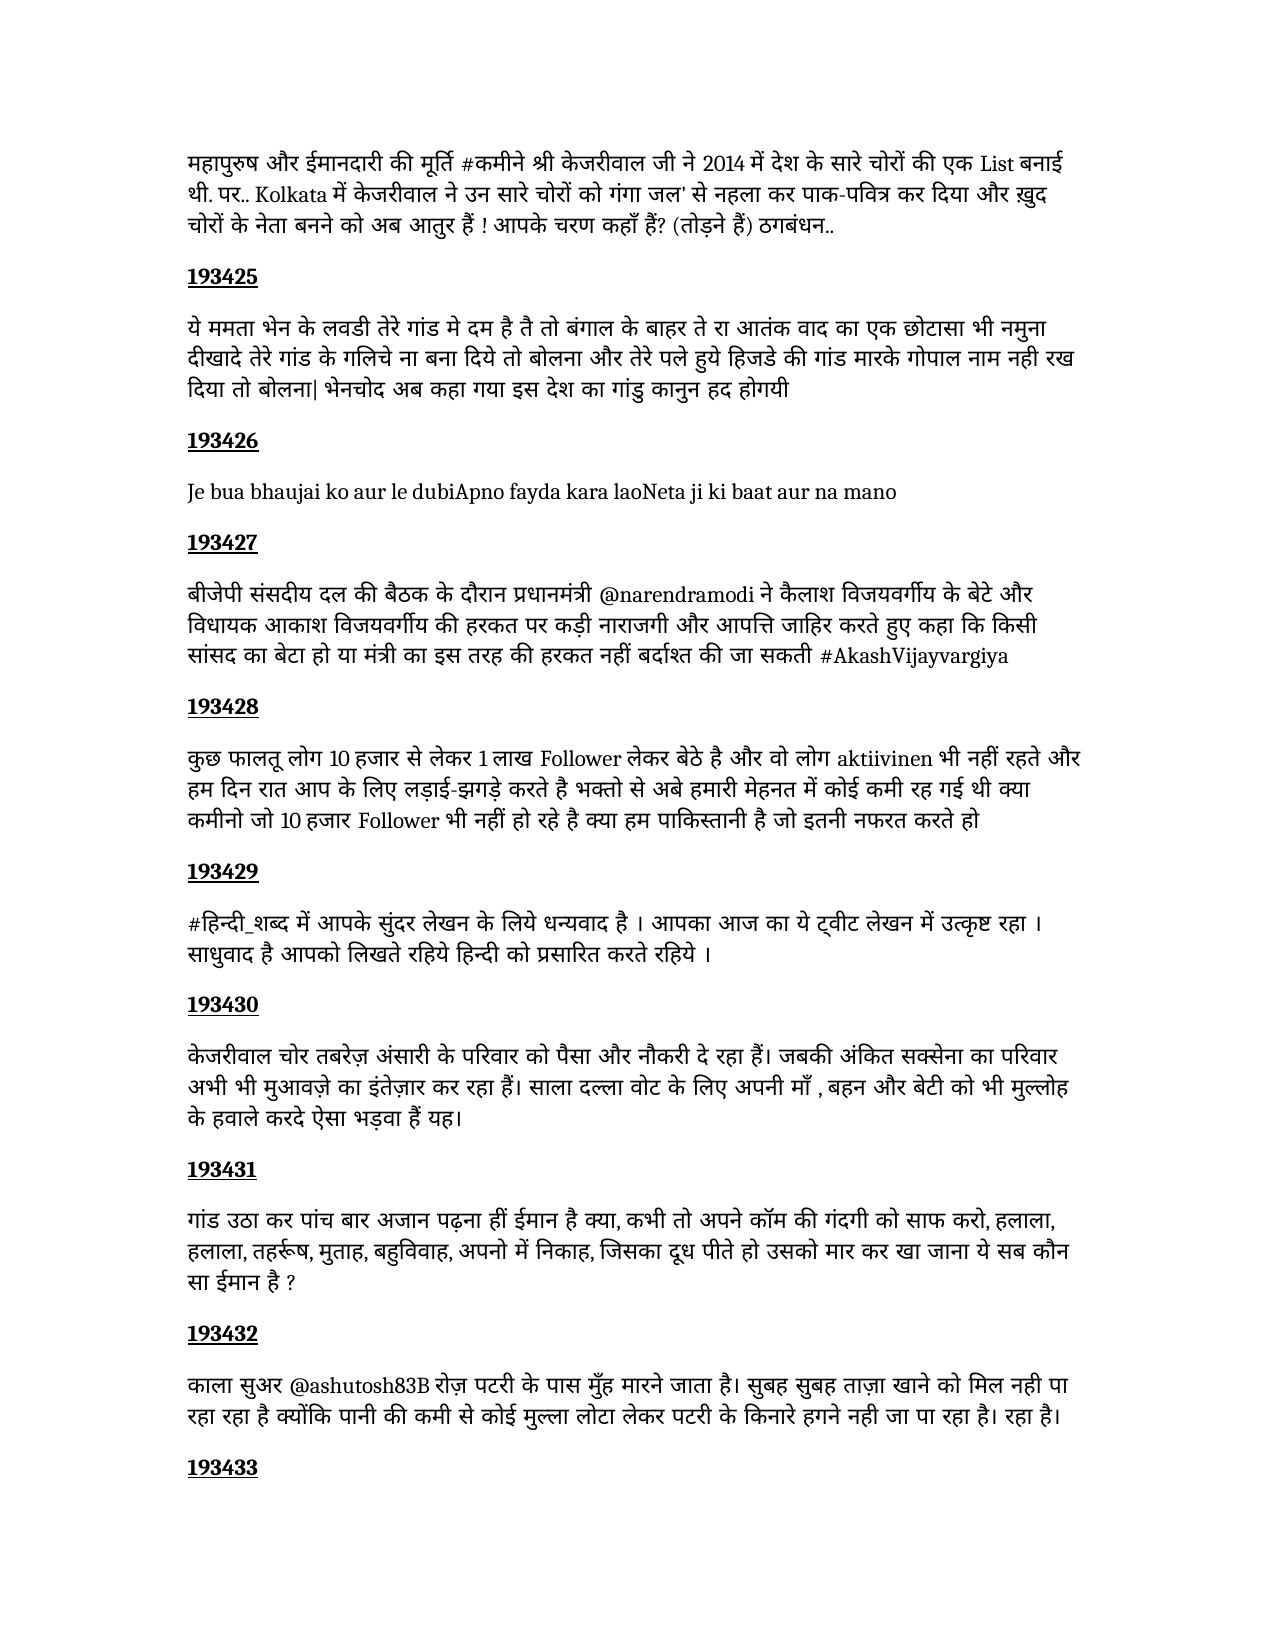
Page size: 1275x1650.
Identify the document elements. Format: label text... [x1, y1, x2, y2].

text 193428 [187, 694, 1087, 721]
text 193429 [187, 859, 1087, 885]
text 193430 [187, 992, 1087, 1019]
text 193433 [187, 1454, 1087, 1481]
text #हिन्दी_शब्द में आपके सुंदर लेखन के लिये धन्यवाद है । आपका आज का ये ट्वीट लेखन में उत्कृष्ट रहा । साधुवाद है आपको लिखते रहिये हिन्दी को प्रसारित करते रहिये । [187, 910, 1087, 967]
text ये ममता भेन के लवडी तेरे गांड मे दम है तै तो बंगाल के बाहर ते रा आतंक वाद का एक छोटासा भी नमुना दीखादे तेरे गांड के गलिचे ना बना दिये तो बोलना और तेरे पले हुये हिजडे की गांड मारके गोपाल नाम नही रख दिया तो बोलना| भेनचोद अब कहा गया इस देश का गांडु कानुन हद होगयी [187, 315, 1087, 403]
text Je bua bhaujai ko aur le dubiApno fayda kara laoNeta ji ki baat aur na mano [187, 479, 1087, 505]
text बीजेपी संसदीय दल की बैठक के दौरान प्रधानमंत्री @narendramodi ने कैलाश विजयवर्गीय के बेटे और विधायक आकाश विजयवर्गीय की हरकत पर कड़ी नाराजगी और आपत्ति जाहिर करते हुए कहा कि किसी सांसद का बेटा हो या मंत्री का इस तरह की हरकत नहीं बर्दाश्त की जा सकती #AkashVijayvargiya [187, 581, 1087, 669]
text 193427 [187, 530, 1087, 556]
text 193431 [187, 1156, 1087, 1183]
text केजरीवाल चोर तबरेज़ अंसारी के परिवार को पैसा और नौकरी दे रहा हैं। जबकी अंकित सक्सेना का परिवार अभी भी मुआवज़े का इंतेज़ार कर रहा हैं। साला दल्ला वोट के लिए अपनी माँ , बहन और बेटी को भी मुल्लोह के हवाले करदे ऐसा भड़वा हैं यह। [187, 1043, 1087, 1132]
text 193432 [187, 1321, 1087, 1347]
text काला सुअर @ashutosh83B रोज़ पटरी के पास मुँह मारने जाता है। सुबह सुबह ताज़ा खाने को मिल नही पा रहा रहा है क्योंकि पानी की कमी से कोई मुल्ला लोटा लेकर पटरी के किनारे हगने नही जा पा रहा है। रहा है। [187, 1372, 1087, 1430]
text कुछ फालतू लोग 10 हजार से लेकर 1 लाख Follower लेकर बेठे है और वो लोग aktiivinen भी नहीं रहते और हम दिन रात आप के लिए लड़ाई-झगड़े करते है भक्तो से अबे हमारी मेहनत में कोई कमी रह गई थी क्या कमीनो जो 10 हजार Follower भी नहीं हो रहे है क्या हम पाकिस्तानी है जो इतनी नफरत करते हो [187, 745, 1087, 834]
text 193425 [187, 264, 1087, 290]
text गांड उठा कर पांच बार अजान पढ़ना हीं ईमान है क्या, कभी तो अपने कॉम की गंदगी को साफ करो, हलाला, हलाला, तहर्रूष, मुताह, बहुविवाह, अपनो में निकाह, जिसका दूध पीते हो उसको मार कर खा जाना ये सब कौन सा ईमान है ? [187, 1207, 1087, 1296]
text महापुरुष और ईमानदारी की मूर्ति #कमीने श्री केजरीवाल जी ने 2014 में देश के सारे चोरों की एक List बनाई थी. पर.. Kolkata में केजरीवाल ने उन सारे चोरों को गंगा जल' से नहला कर पाक-पवित्र कर दिया और ख़ुद चोरों के नेता बनने को अब आतुर हैं ! आपके चरण कहाँ हैं? (तोड़ने हैं) ठगबंधन.. [187, 150, 1087, 239]
text 193426 [187, 428, 1087, 454]
